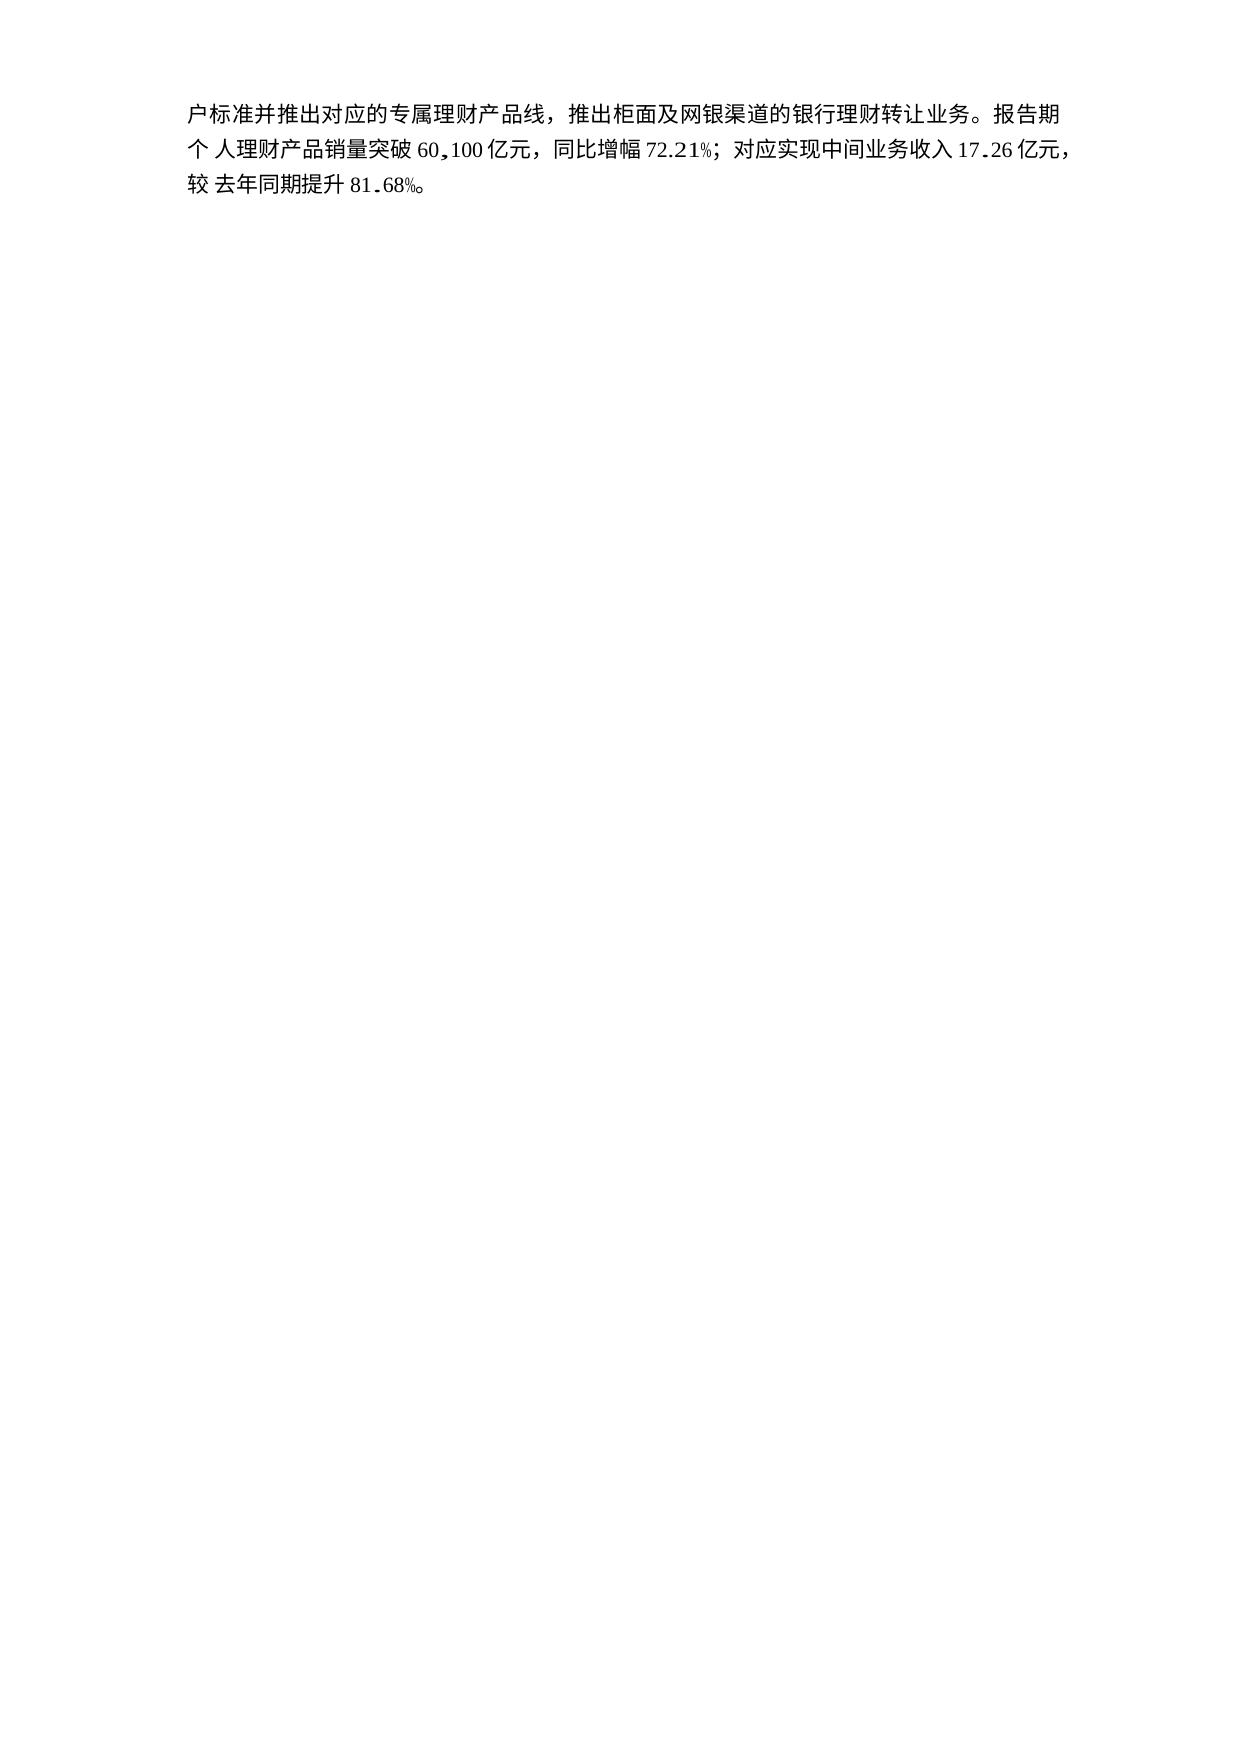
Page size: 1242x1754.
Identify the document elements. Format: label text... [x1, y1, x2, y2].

text 户标准并推出对应的专属理财产品线，推出柜面及网银渠道的银行理财转让业务。报告期个 人理财产品销量突破 60,100亿元，同比增幅72.21%；对应实现中间业务收入17.26亿元，较 去年同期提升81.68%。 [187, 94, 1061, 200]
